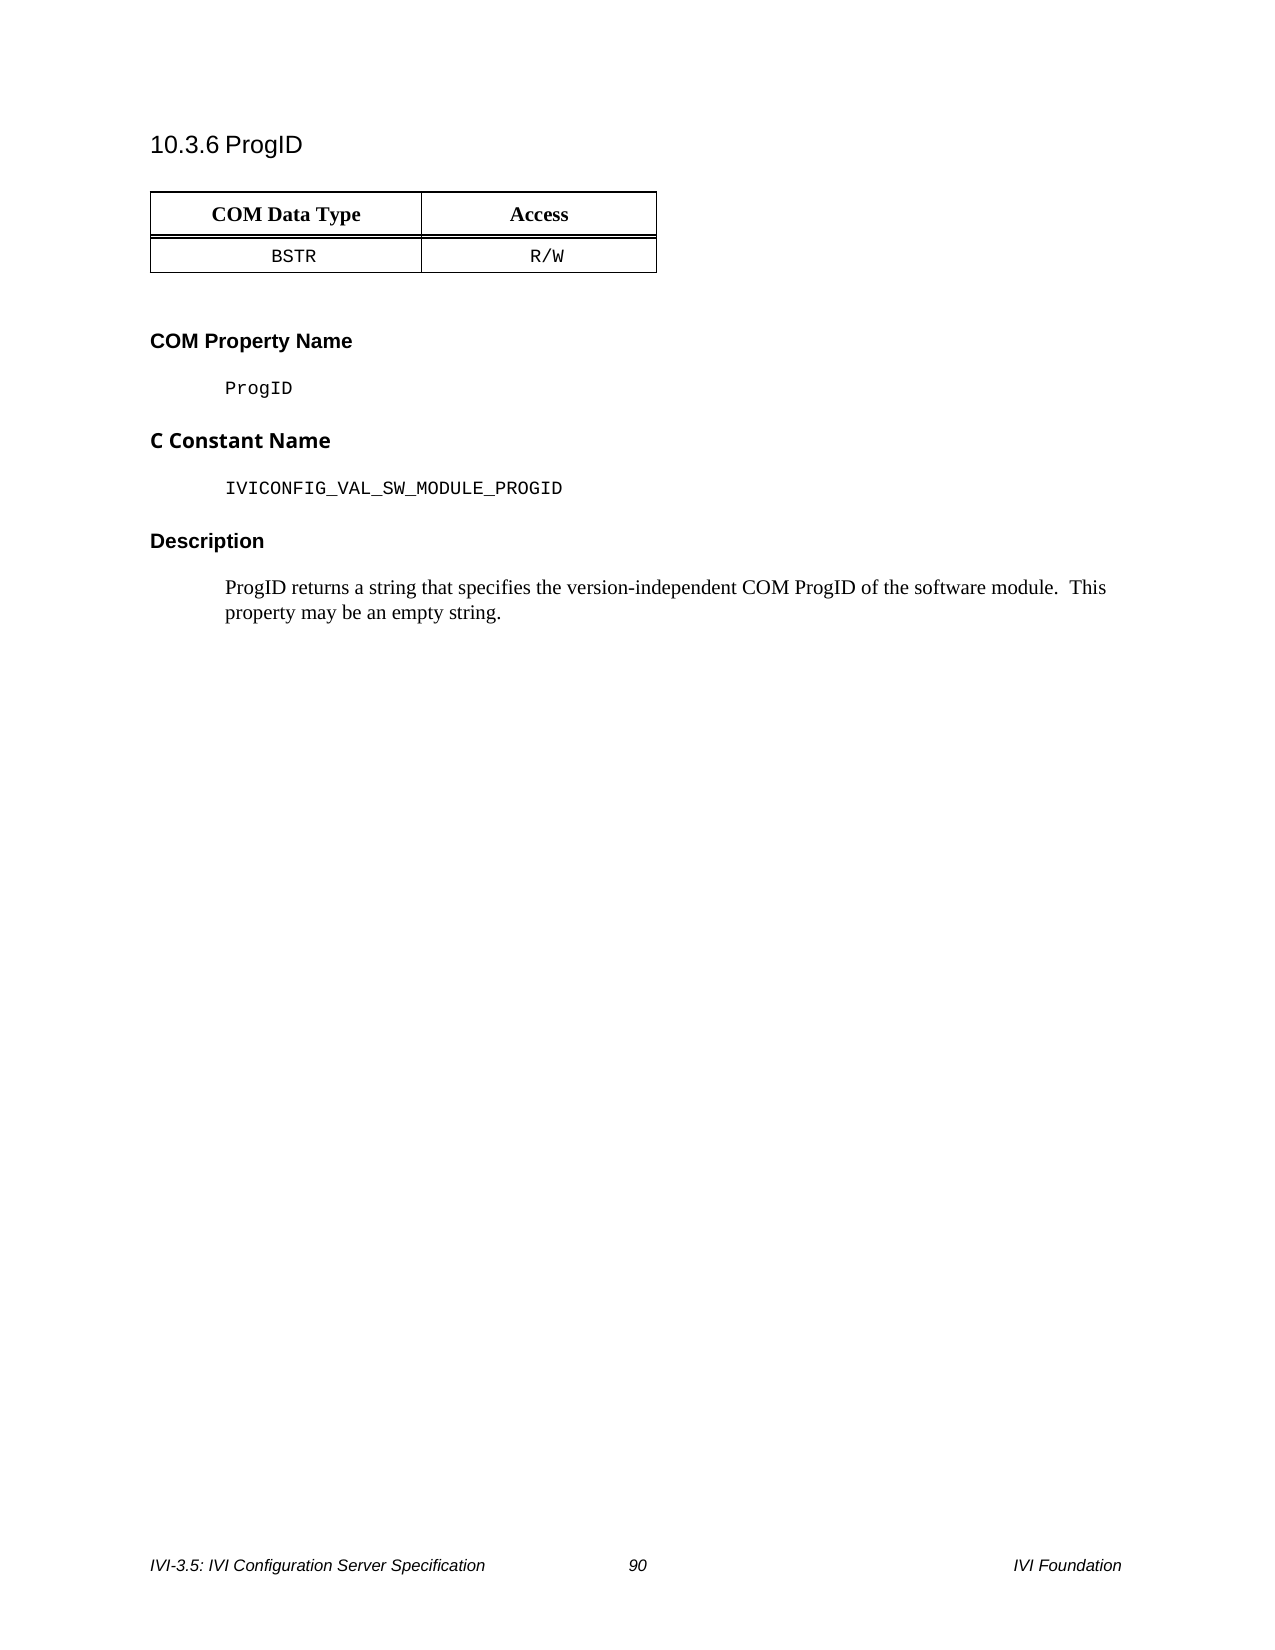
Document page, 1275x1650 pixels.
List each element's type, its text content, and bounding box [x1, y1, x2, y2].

subtitle Description [150, 529, 1125, 554]
text IVICONFIG_VAL_SW_MODULE_PROGID [225, 474, 1125, 499]
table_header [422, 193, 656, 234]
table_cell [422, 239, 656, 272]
text ProgID [225, 374, 1125, 399]
subtitle COM Property Name [150, 329, 1125, 354]
subtitle C Constant Name [150, 429, 1125, 454]
subtitle ProgID [150, 130, 1125, 159]
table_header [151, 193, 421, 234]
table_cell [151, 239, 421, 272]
text ProgID returns a string that specifies the version-independent COM ProgID of the software module. This property may be an empty string. [225, 574, 1125, 624]
